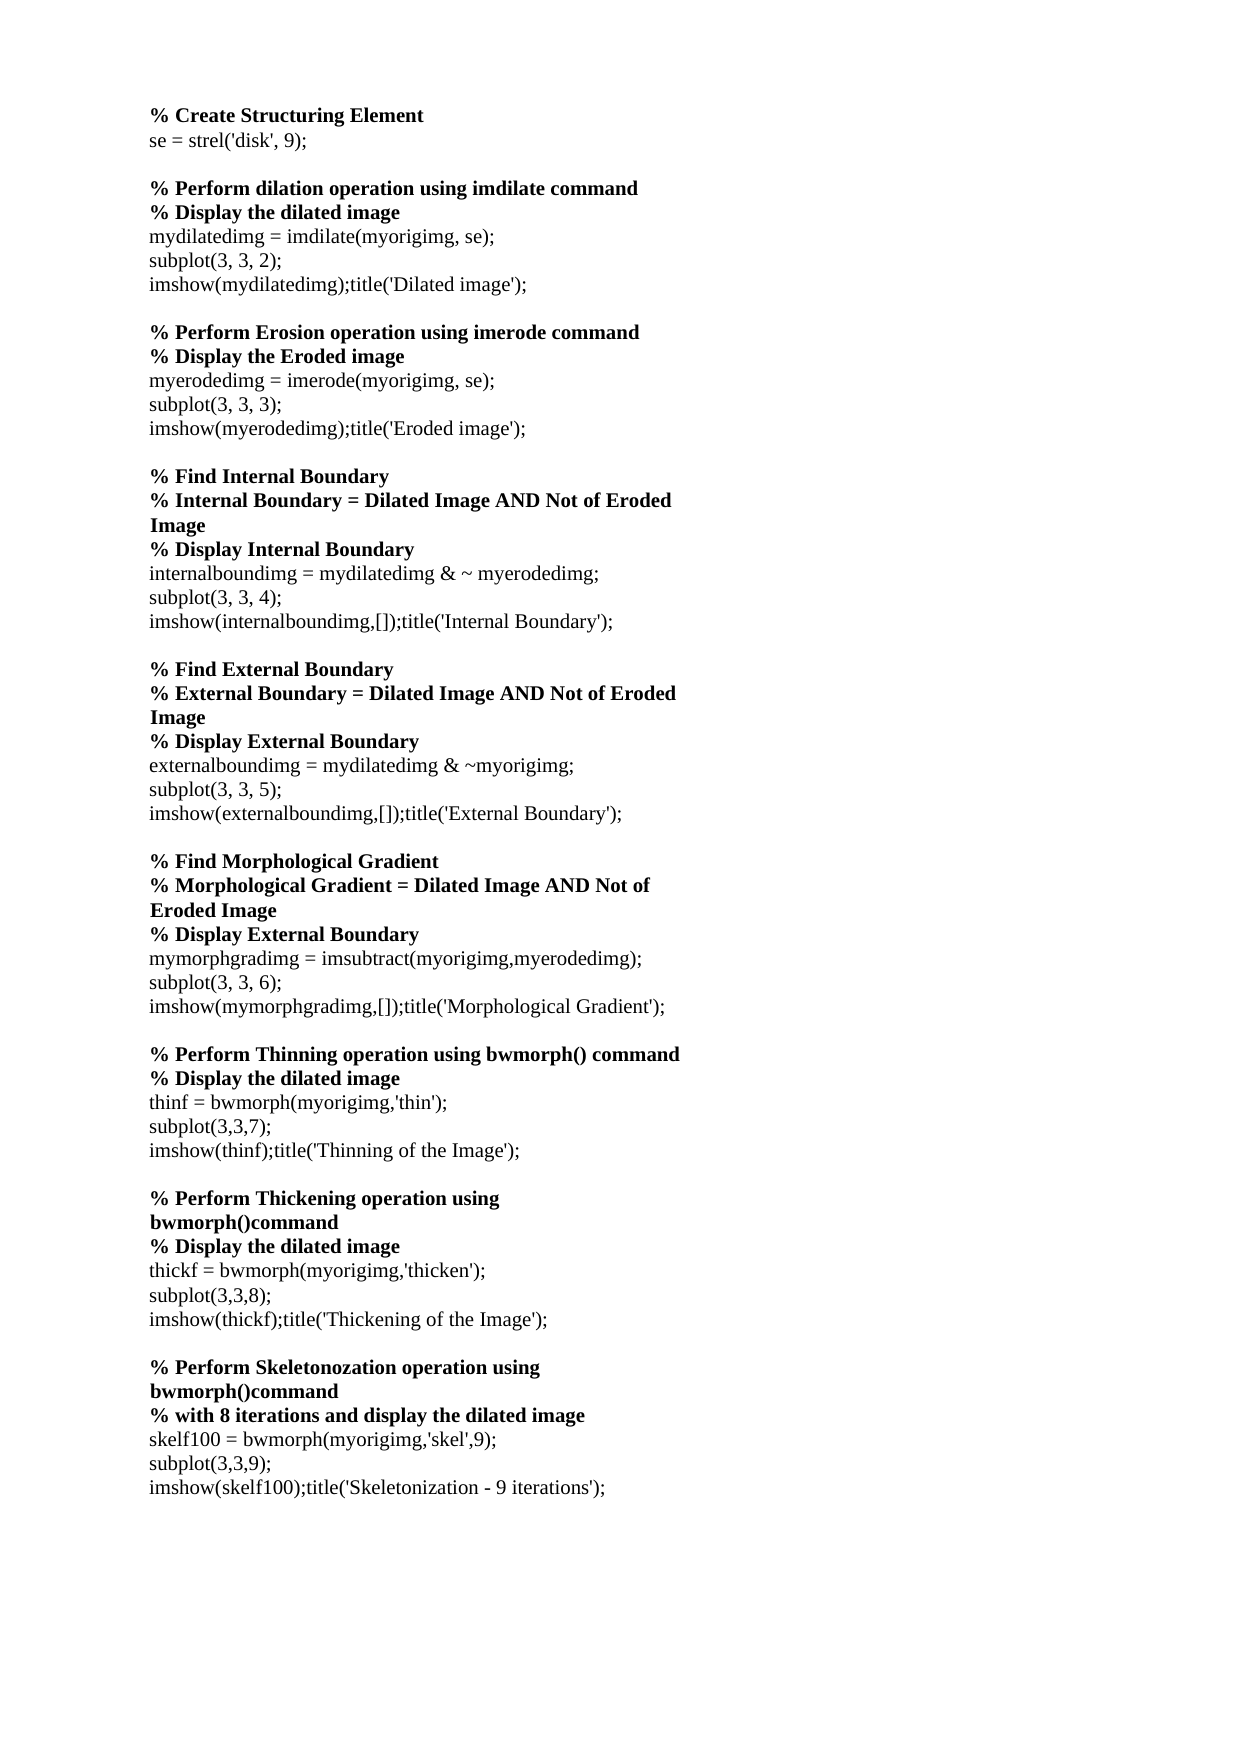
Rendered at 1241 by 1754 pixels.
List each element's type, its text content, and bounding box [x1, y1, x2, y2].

text thickf = bwmorph(myorigimg,'thicken'); [149, 1258, 681, 1282]
text subplot(3, 3, 3); [149, 392, 681, 416]
text imshow(internalboundimg,[]);title('Internal Boundary'); [149, 609, 681, 633]
text imshow(thinf);title('Thinning of the Image'); [149, 1138, 681, 1162]
text subplot(3,3,7); [149, 1114, 681, 1138]
text % Internal Boundary = Dilated Image AND Not of Eroded Image [149, 488, 681, 537]
text % External Boundary = Dilated Image AND Not of Eroded Image [149, 681, 681, 729]
text % Display the dilated image [149, 200, 681, 224]
text % Display the Eroded image [149, 344, 681, 368]
text % Display External Boundary [149, 922, 681, 946]
text internalboundimg = mydilatedimg & ~ myerodedimg; [149, 561, 681, 585]
text % Perform Skeletonozation operation using bwmorph()command [149, 1355, 681, 1403]
text % Create Structuring Element [149, 103, 681, 127]
text % Display Internal Boundary [149, 537, 681, 561]
text imshow(skelf100);title('Skeletonization - 9 iterations'); [149, 1475, 681, 1499]
text % Display the dilated image [149, 1234, 681, 1258]
text % Find Morphological Gradient [149, 849, 681, 873]
text % Display the dilated image [149, 1066, 681, 1090]
text % Find Internal Boundary [149, 464, 681, 488]
text % with 8 iterations and display the dilated image [149, 1403, 681, 1427]
text mydilatedimg = imdilate(myorigimg, se); [149, 224, 681, 248]
text subplot(3, 3, 2); [149, 248, 681, 272]
text % Perform dilation operation using imdilate command [149, 176, 681, 200]
text myerodedimg = imerode(myorigimg, se); [149, 368, 681, 392]
text % Find External Boundary [149, 657, 681, 681]
text imshow(externalboundimg,[]);title('External Boundary'); [149, 801, 681, 825]
text % Morphological Gradient = Dilated Image AND Not of Eroded Image [149, 873, 681, 922]
text % Perform Erosion operation using imerode command [149, 320, 681, 344]
text imshow(myerodedimg);title('Eroded image'); [149, 416, 681, 440]
text mymorphgradimg = imsubtract(myorigimg,myerodedimg); [149, 946, 681, 970]
text imshow(mymorphgradimg,[]);title('Morphological Gradient'); [149, 994, 681, 1018]
text subplot(3,3,8); [149, 1282, 681, 1307]
text % Display External Boundary [149, 729, 681, 753]
text subplot(3, 3, 5); [149, 777, 681, 801]
text subplot(3, 3, 6); [149, 970, 681, 994]
text thinf = bwmorph(myorigimg,'thin'); [149, 1090, 681, 1114]
text subplot(3,3,9); [149, 1451, 681, 1475]
text skelf100 = bwmorph(myorigimg,'skel',9); [149, 1427, 681, 1451]
text % Perform Thickening operation using bwmorph()command [149, 1186, 681, 1234]
text externalboundimg = mydilatedimg & ~myorigimg; [149, 753, 681, 777]
text % Perform Thinning operation using bwmorph() command [149, 1042, 681, 1066]
text imshow(mydilatedimg);title('Dilated image'); [149, 272, 681, 296]
text se = strel('disk', 9); [149, 127, 681, 152]
text subplot(3, 3, 4); [149, 585, 681, 609]
text imshow(thickf);title('Thickening of the Image'); [149, 1307, 681, 1331]
